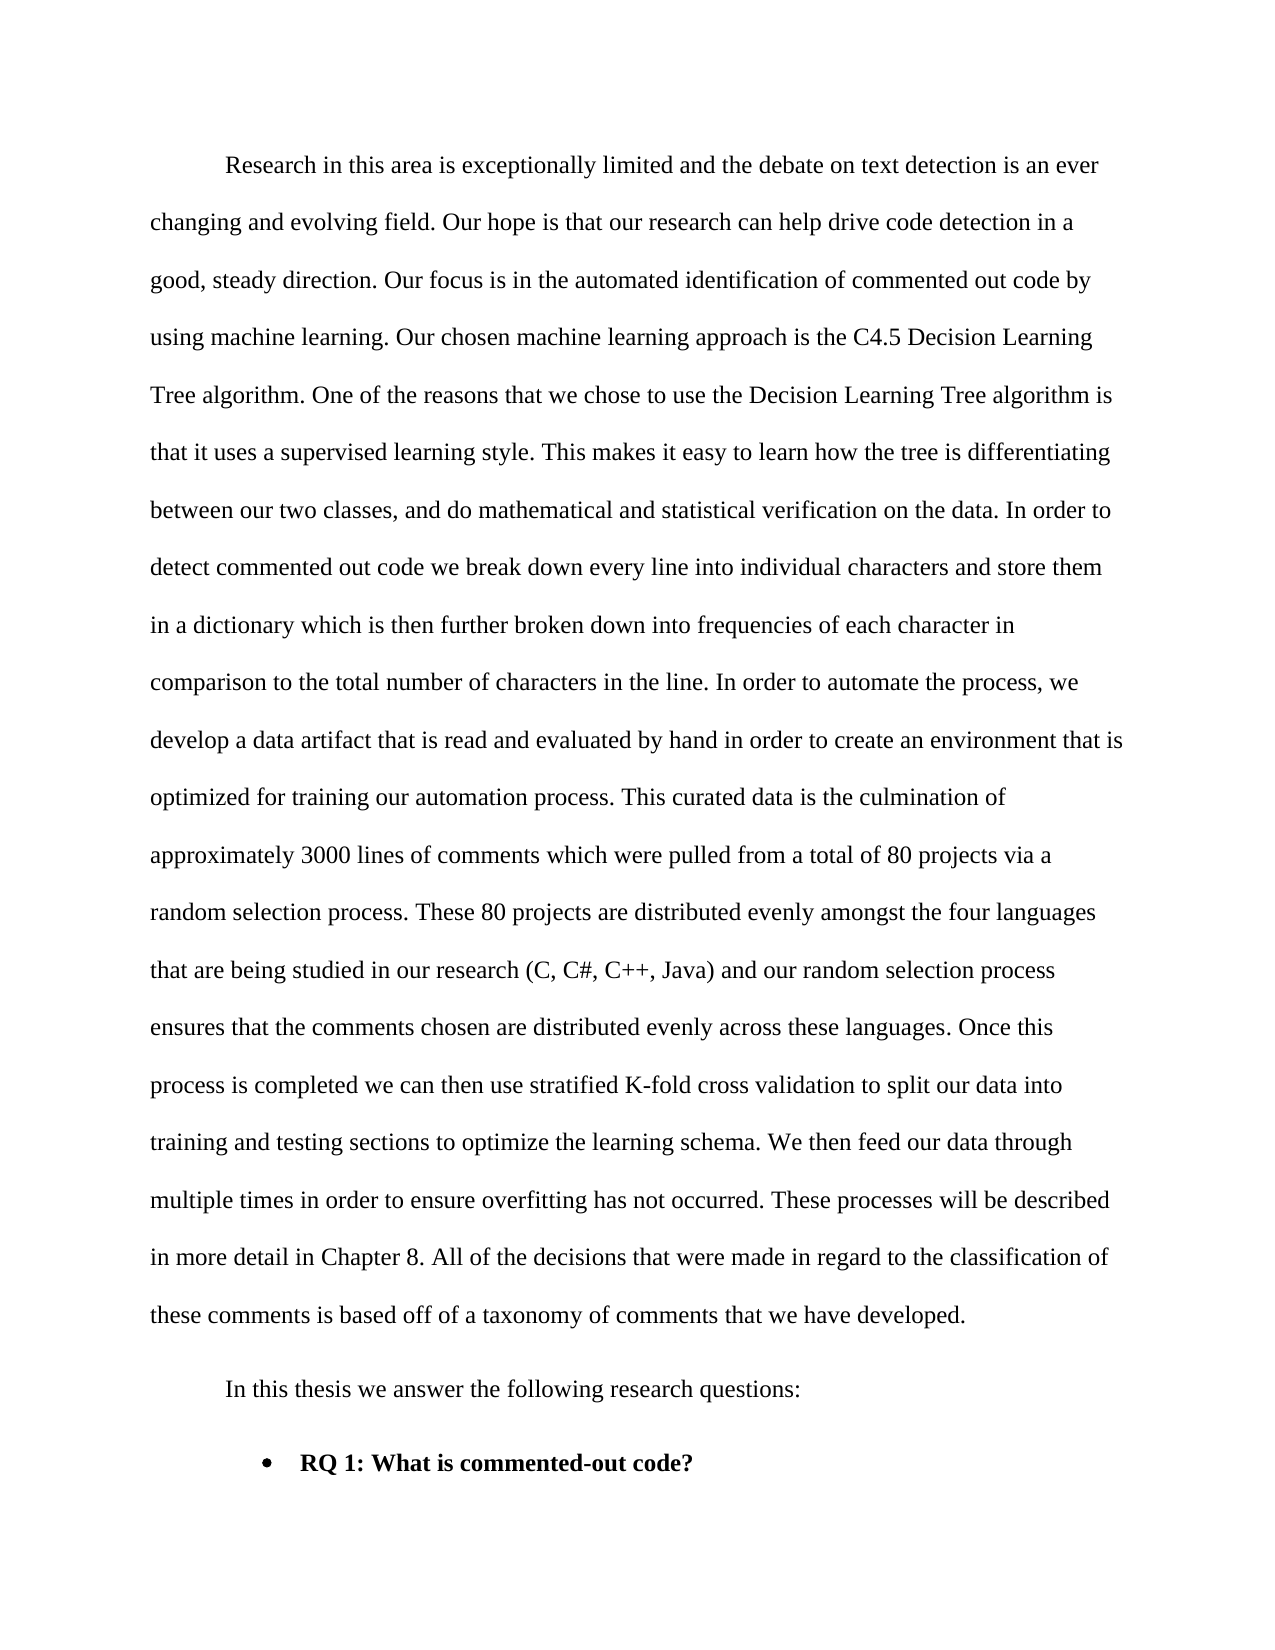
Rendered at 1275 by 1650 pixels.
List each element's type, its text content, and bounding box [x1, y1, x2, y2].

text In this thesis we answer the following research questions: [150, 1374, 1125, 1403]
list RQ 1: What is commented-out code? [262, 1448, 1125, 1477]
text Research in this area is exceptionally limited and the debate on text detection is an ever changing and evolving field. Our hope is that our research can help drive code detection in a good, steady direction. Our focus is in the automated identification of commented out code by using machine learning. Our chosen machine learning approach is the C4.5 Decision Learning Tree algorithm. One of the reasons that we chose to use the Decision Learning Tree algorithm is that it uses a supervised learning style. This makes it easy to learn how the tree is differentiating between our two classes, and do mathematical and statistical verification on the data. In order to detect commented out code we break down every line into individual characters and store them in a dictionary which is then further broken down into frequencies of each character in comparison to the total number of characters in the line. In order to automate the process, we develop a data artifact that is read and evaluated by hand in order to create an environment that is optimized for training our automation process. This curated data is the culmination of approximately 3000 lines of comments which were pulled from a total of 80 projects via a random selection process. These 80 projects are distributed evenly amongst the four languages that are being studied in our research (C, C#, C++, Java) and our random selection process ensures that the comments chosen are distributed evenly across these languages. Once this process is completed we can then use stratified K-fold cross validation to split our data into training and testing sections to optimize the learning schema. We then feed our data through multiple times in order to ensure overfitting has not occurred. These processes will be described in more detail in Chapter 8. All of the decisions that were made in regard to the classification of these comments is based off of a taxonomy of comments that we have developed. [150, 150, 1125, 1329]
